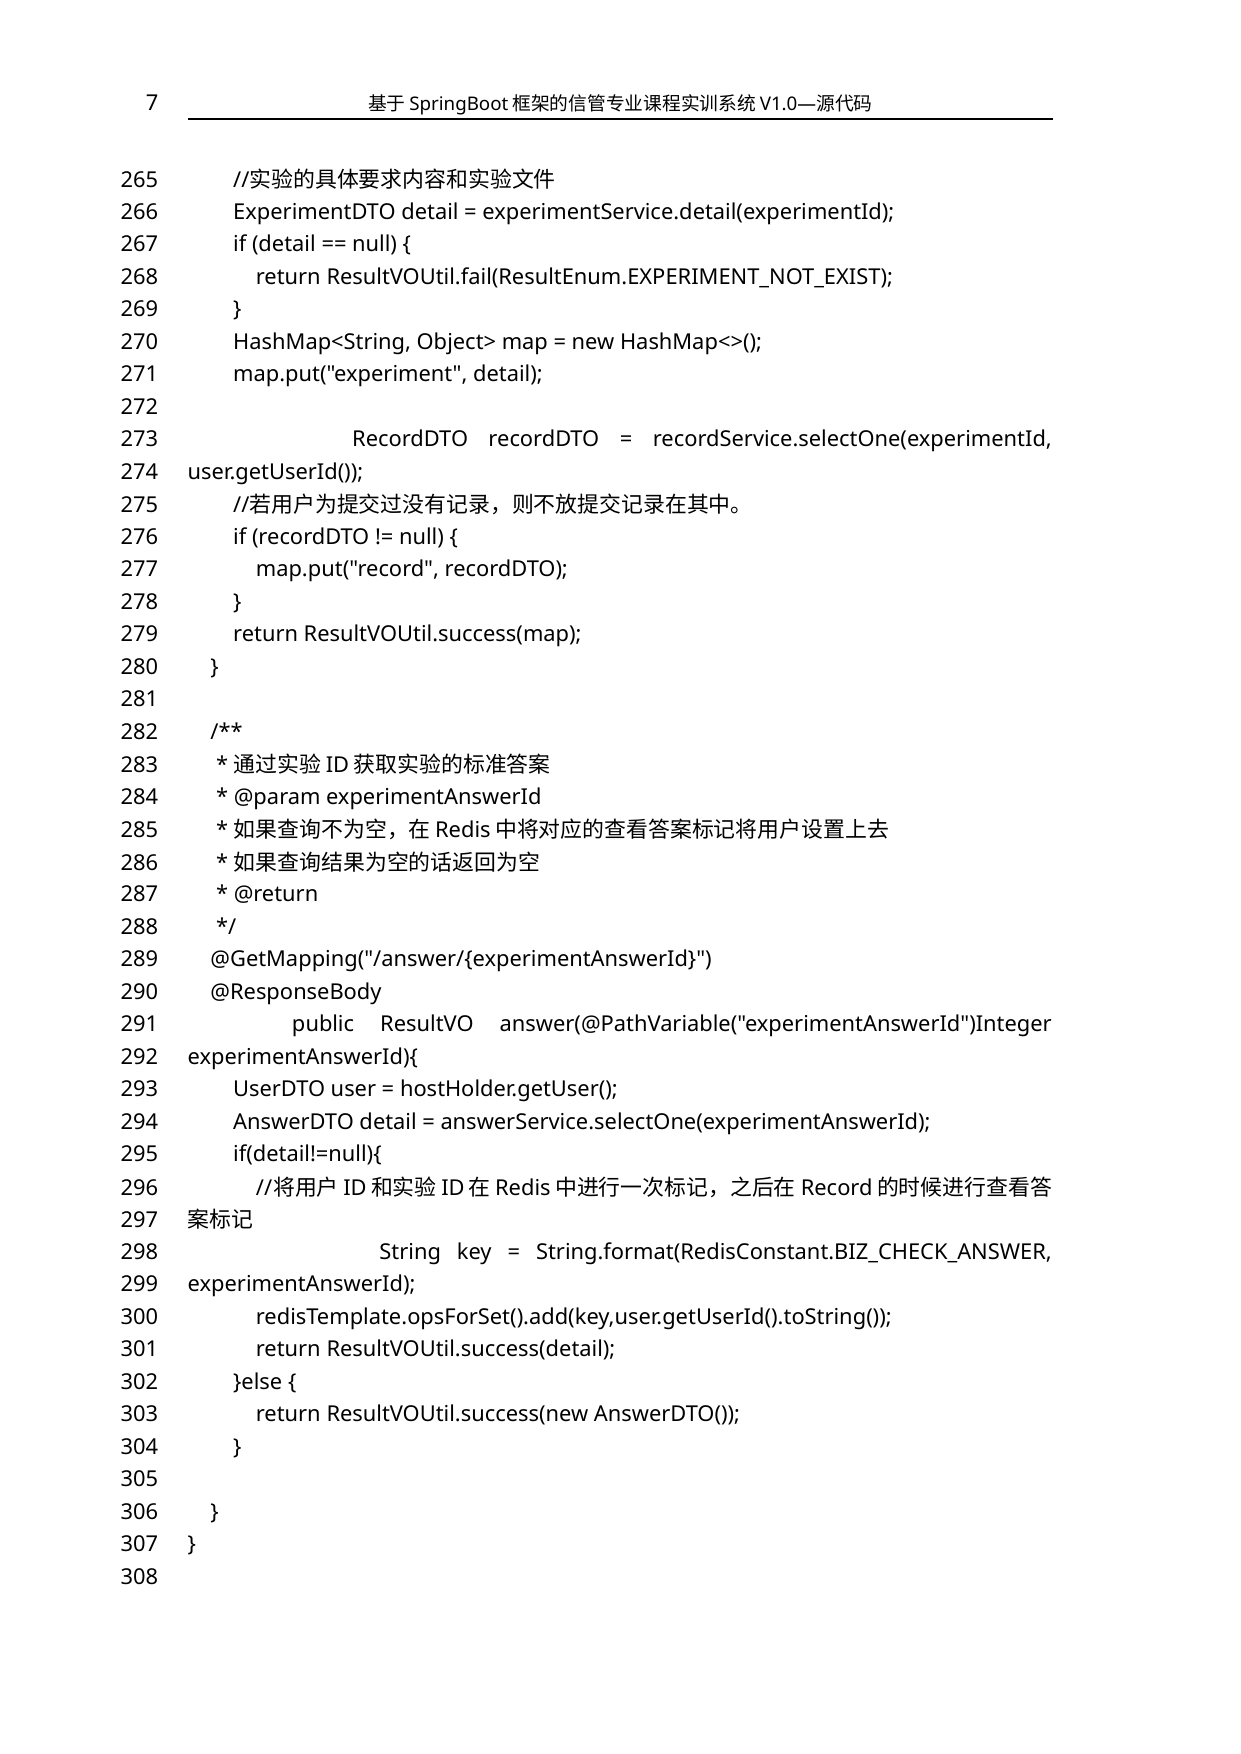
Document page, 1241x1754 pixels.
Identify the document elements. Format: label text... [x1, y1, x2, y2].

text }else { [187, 1364, 1053, 1397]
text map.put("experiment", detail); [187, 357, 1053, 389]
text UserDTO user = hostHolder.getUser(); [187, 1072, 1053, 1104]
text } [187, 1429, 1053, 1462]
text return ResultVOUtil.success(map); [187, 617, 1053, 649]
text * 通过实验ID获取实验的标准答案 [187, 747, 1053, 779]
text return ResultVOUtil.success(new AnswerDTO()); [187, 1397, 1053, 1429]
text * 如果查询结果为空的话返回为空 [187, 844, 1053, 877]
text } [187, 1494, 1053, 1527]
text //将用户ID和实验ID在Redis中进行一次标记，之后在Record的时候进行查看答案标记 [187, 1169, 1053, 1234]
text RecordDTO recordDTO = recordService.selectOne(experimentId, user.getUserId()); [187, 422, 1053, 487]
text } [187, 584, 1053, 617]
text //实验的具体要求内容和实验文件 [187, 162, 1053, 194]
text @GetMapping("/answer/{experimentAnswerId}") [187, 942, 1053, 974]
text @ResponseBody [187, 974, 1053, 1007]
text /** [187, 714, 1053, 747]
text } [187, 292, 1053, 324]
text if (recordDTO != null) { [187, 519, 1053, 552]
text * @param experimentAnswerId [187, 779, 1053, 812]
text if(detail!=null){ [187, 1137, 1053, 1169]
text */ [187, 909, 1053, 942]
text AnswerDTO detail = answerService.selectOne(experimentAnswerId); [187, 1104, 1053, 1137]
text map.put("record", recordDTO); [187, 552, 1053, 584]
text * @return [187, 877, 1053, 909]
text public ResultVO answer(@PathVariable("experimentAnswerId")Integer experimentAnswerId){ [187, 1007, 1053, 1072]
text redisTemplate.opsForSet().add(key,user.getUserId().toString()); [187, 1299, 1053, 1332]
text ExperimentDTO detail = experimentService.detail(experimentId); [187, 194, 1053, 227]
text //若用户为提交过没有记录，则不放提交记录在其中。 [187, 487, 1053, 519]
text String key = String.format(RedisConstant.BIZ_CHECK_ANSWER, experimentAnswerId); [187, 1234, 1053, 1299]
text } [187, 1527, 1053, 1559]
text * 如果查询不为空，在Redis中将对应的查看答案标记将用户设置上去 [187, 812, 1053, 844]
text HashMap<String, Object> map = new HashMap<>(); [187, 324, 1053, 357]
text if (detail == null) { [187, 227, 1053, 259]
text return ResultVOUtil.success(detail); [187, 1332, 1053, 1364]
text return ResultVOUtil.fail(ResultEnum.EXPERIMENT_NOT_EXIST); [187, 259, 1053, 292]
text } [187, 649, 1053, 682]
